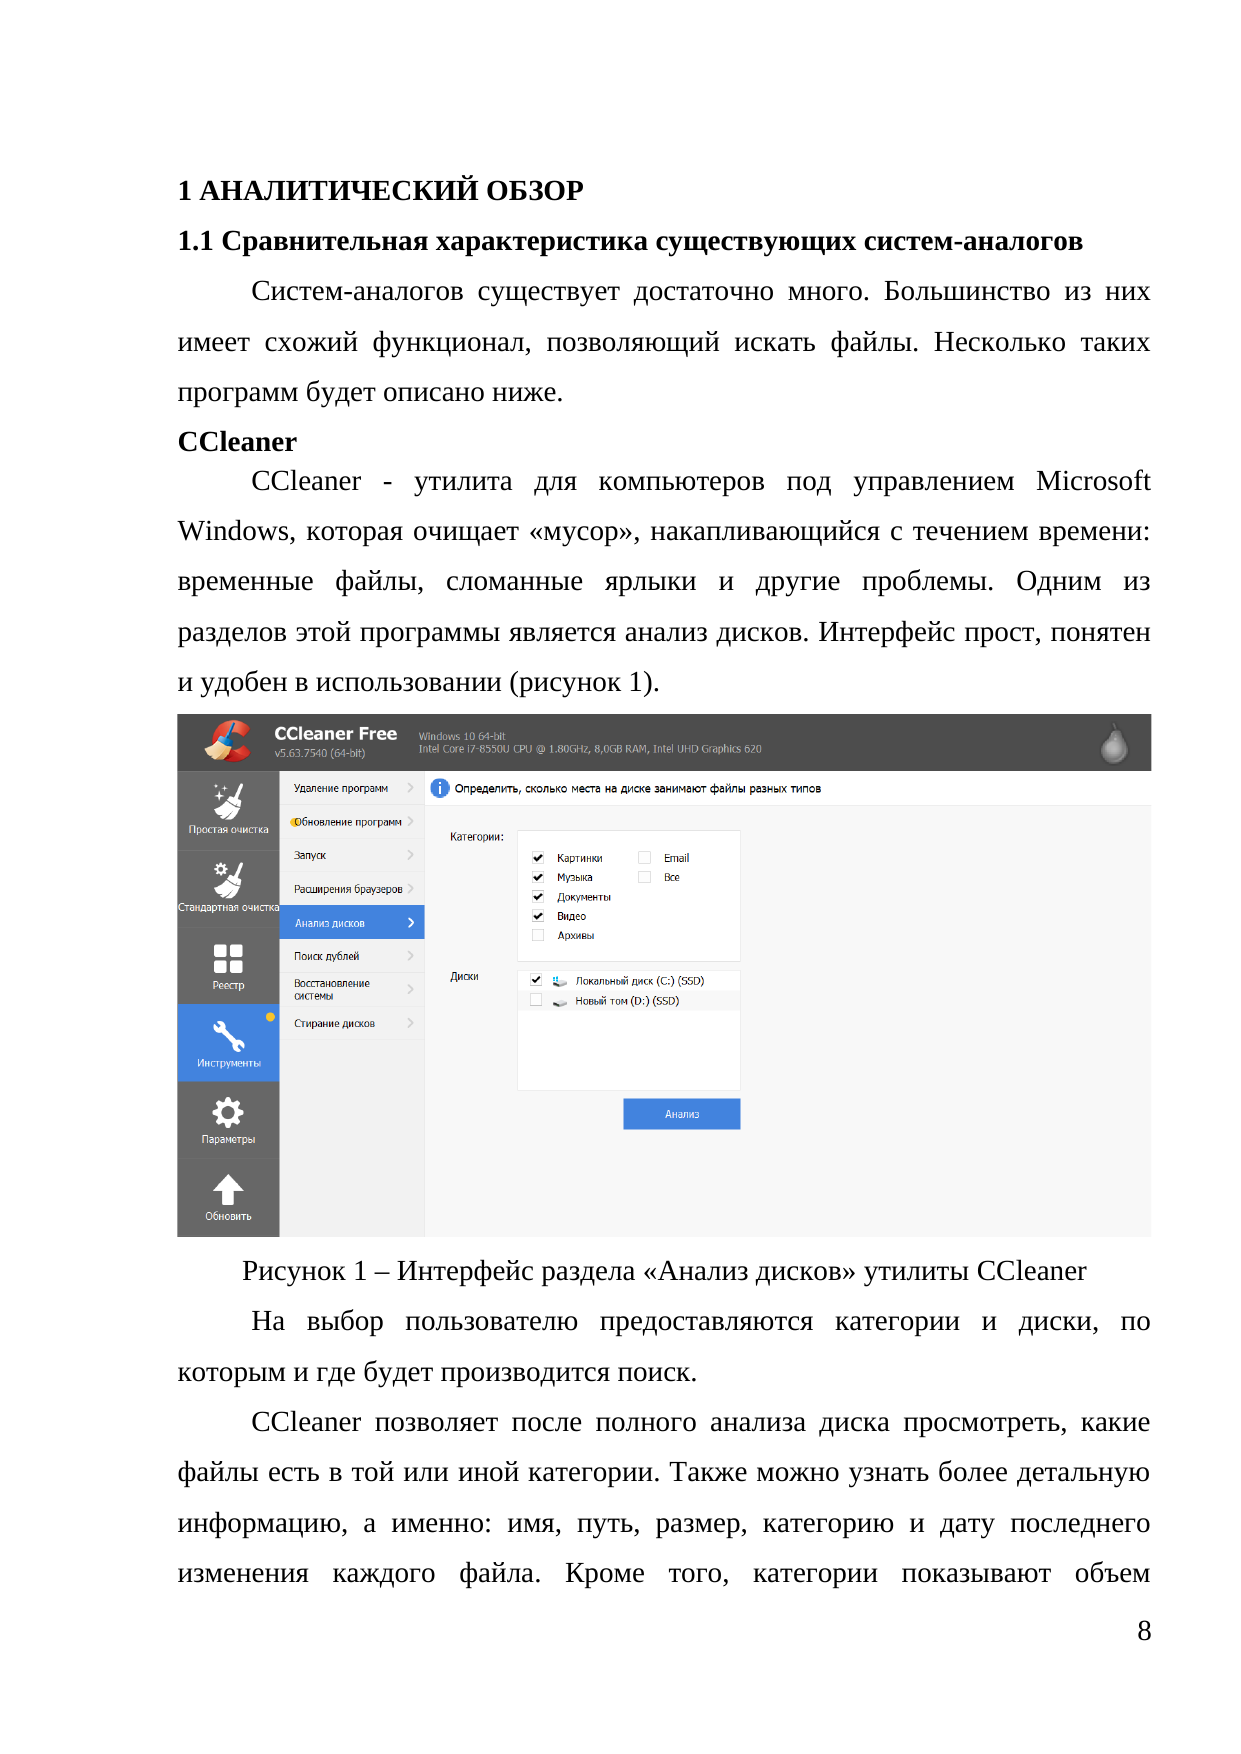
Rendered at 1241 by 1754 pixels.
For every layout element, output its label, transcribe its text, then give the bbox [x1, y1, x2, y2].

text На выбор пользователю предоставляются категории и диски, по которым и где будет производится поиск. [177, 1303, 1152, 1387]
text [177, 1404, 1152, 1589]
text CCleaner - утилита для компьютеров под управлением Microsoft Windows, которая очищает «мусор», накапливающийся с течением времени: временные файлы, сломанные ярлыки и другие проблемы. Одним из разделов этой программы является анализ дисков. Интерфейс прост, понятен и удобен в использовании (рисунок 1). [177, 463, 1152, 698]
subtitle 1 АНАЛИТИЧЕСКИЙ ОБЗОР [177, 173, 1152, 206]
list 1.1 Сравнительная характеристика существующих систем-аналогов [177, 223, 1152, 257]
picture [177, 714, 1152, 1237]
text Рисунок 1 – Интерфейс раздела «Анализ дисков» утилиты CCleaner [177, 1253, 1152, 1287]
text Систем-аналогов существует достаточно много. Большинство из них имеет схожий функционал, позволяющий искать файлы. Несколько таких программ будет описано ниже. [177, 273, 1152, 407]
text CCleaner [177, 424, 1152, 458]
